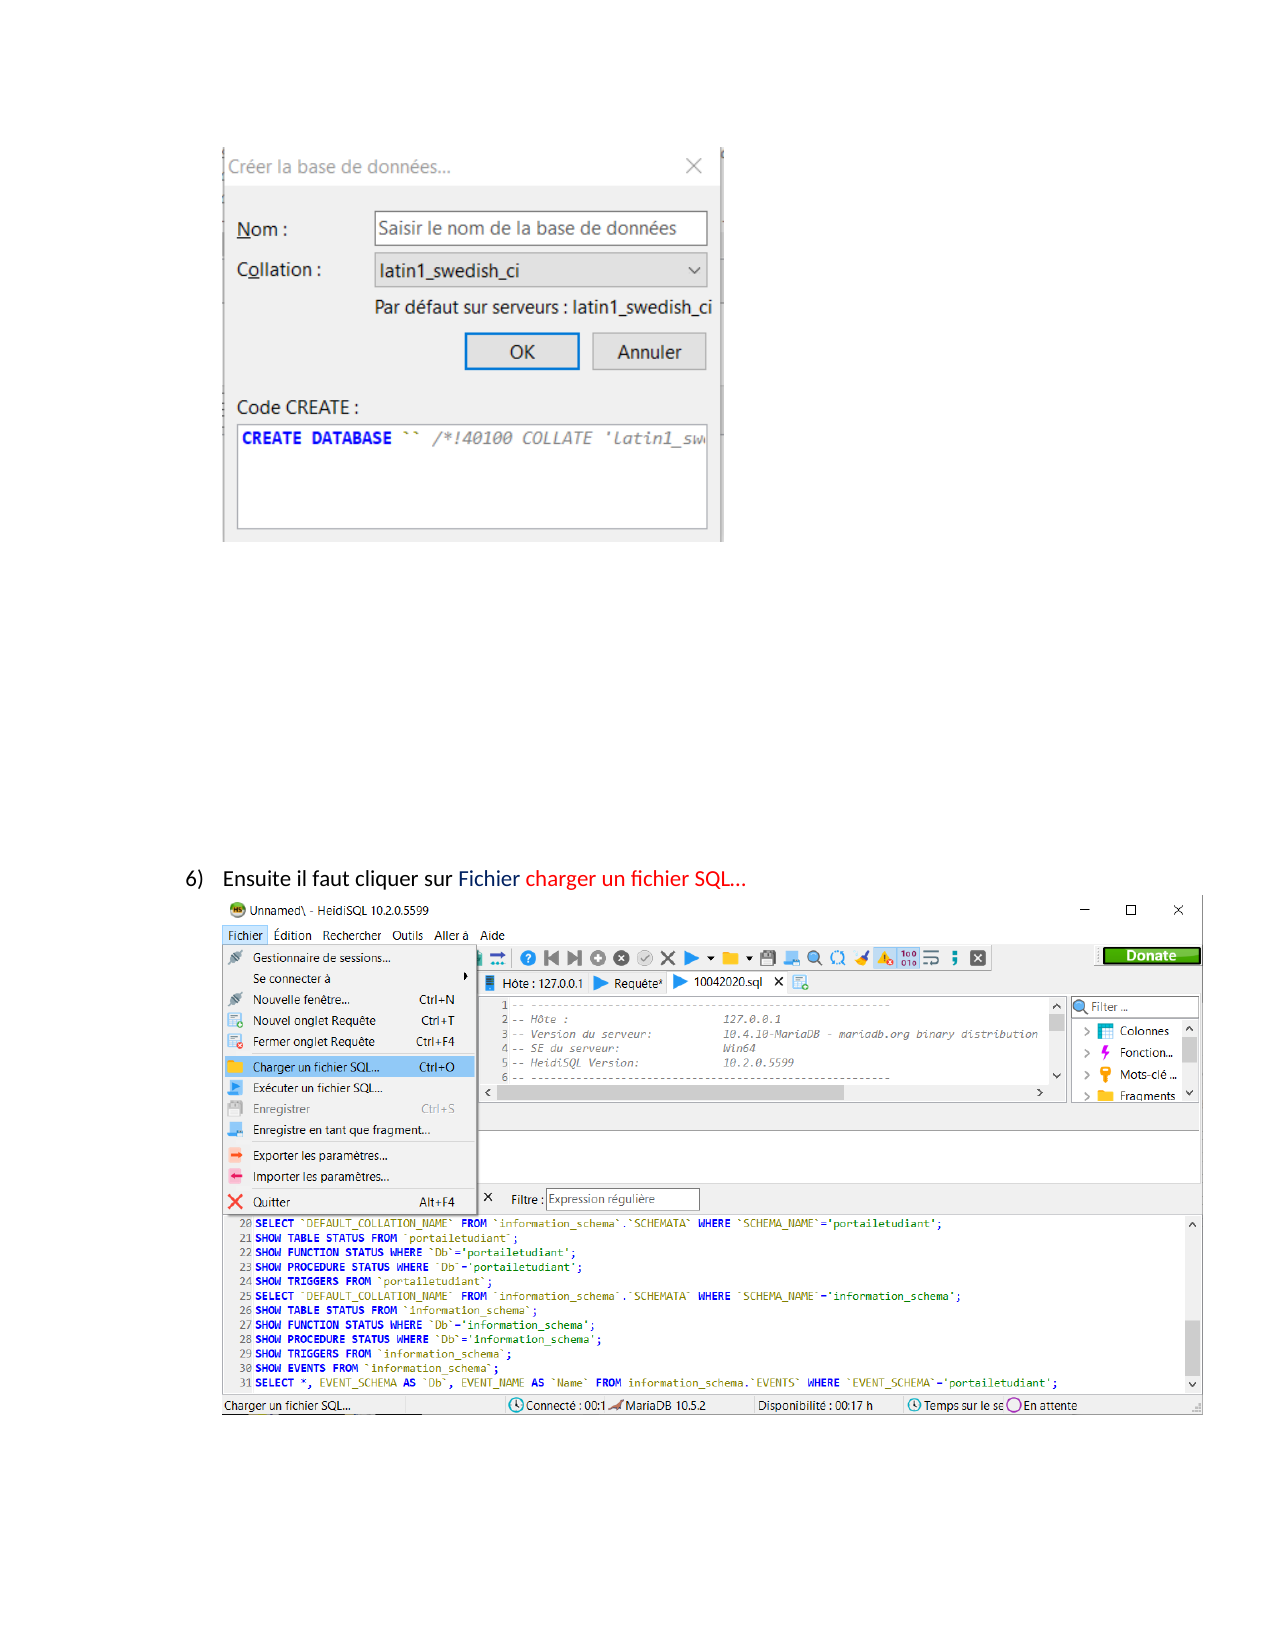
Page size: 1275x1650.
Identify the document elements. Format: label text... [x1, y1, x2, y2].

picture [222, 147, 724, 542]
picture [222, 895, 1203, 1415]
list Ensuite il faut cliquer sur Fichier charger un fichier SQL… [185, 864, 1127, 892]
